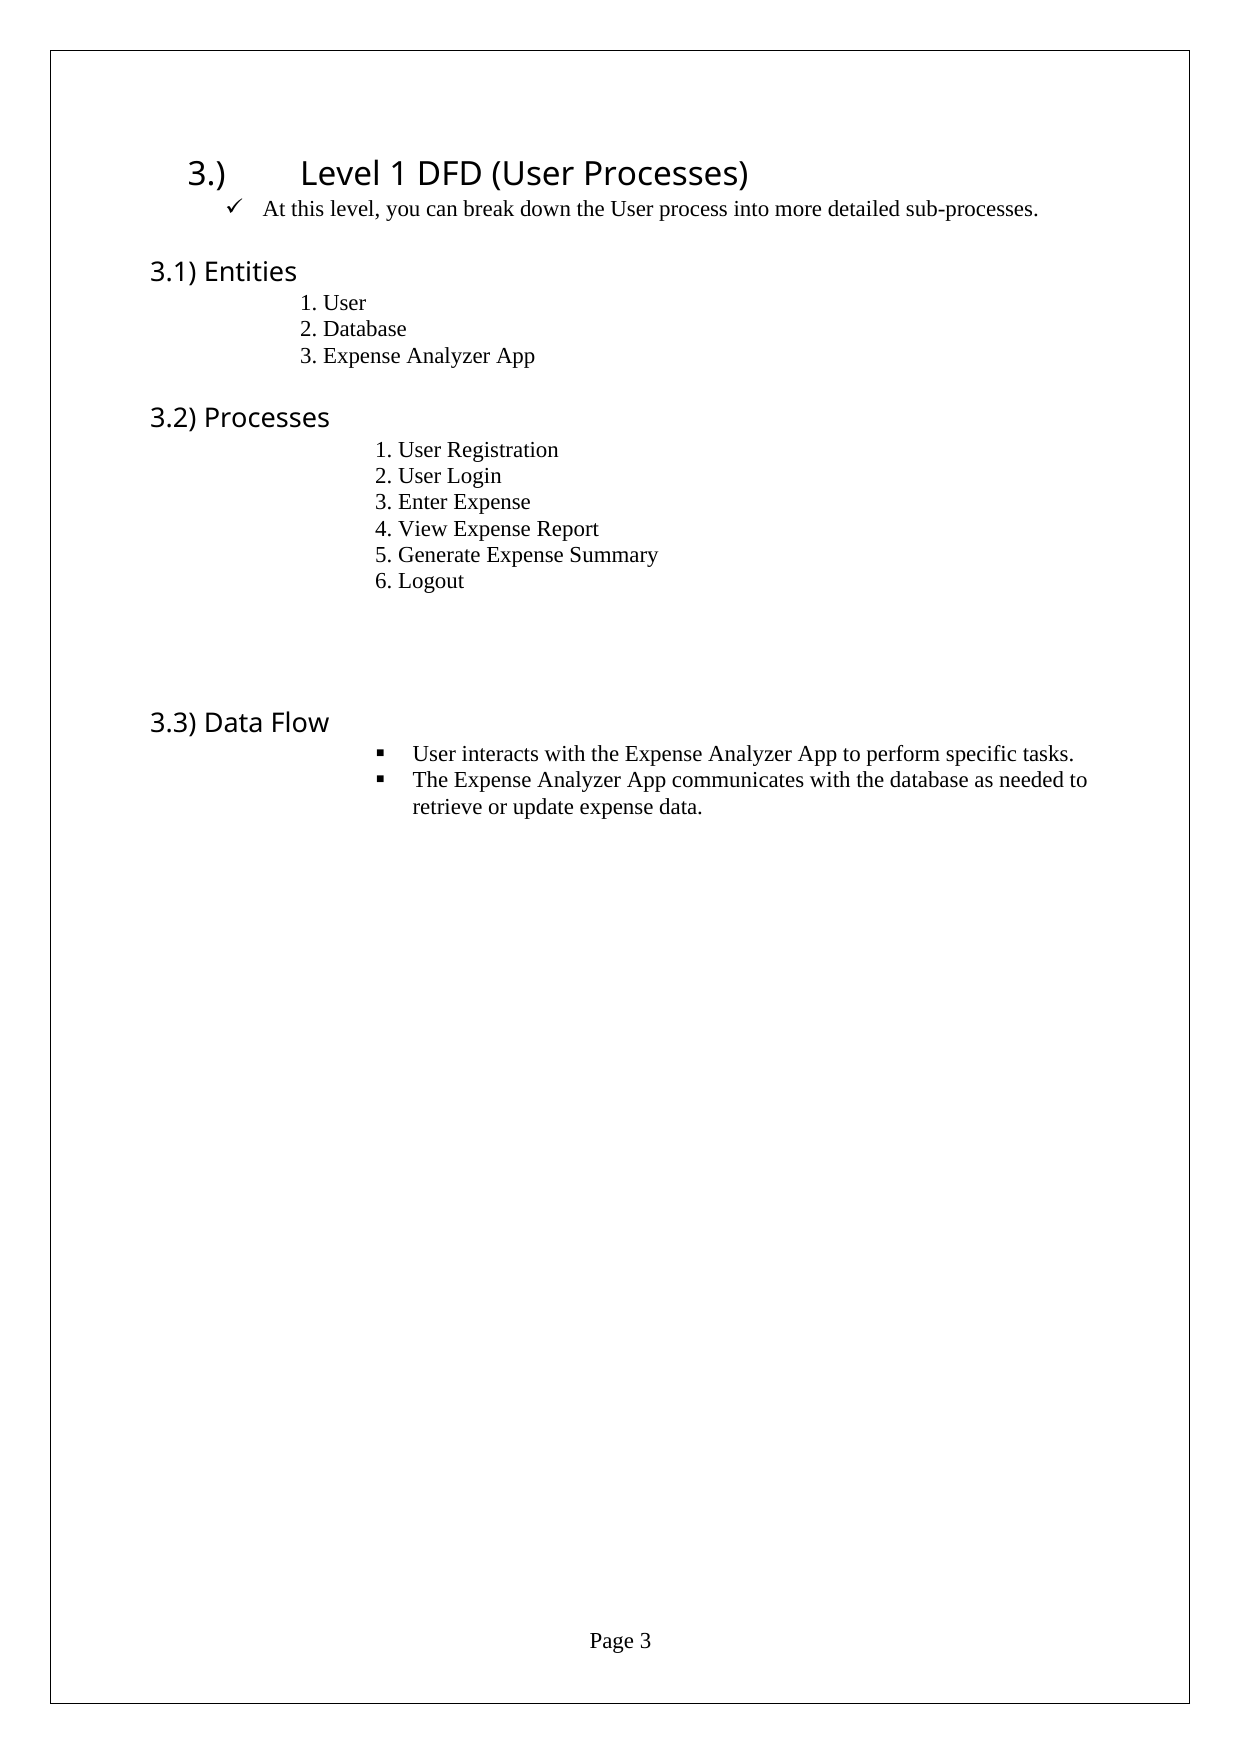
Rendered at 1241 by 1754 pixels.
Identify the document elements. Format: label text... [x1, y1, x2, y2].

text 3. Expense Analyzer App [225, 342, 1090, 368]
text 3. Enter Expense [300, 488, 1090, 515]
subtitle Level 1 DFD (User Processes) [187, 150, 1090, 195]
text 1. User [225, 289, 1090, 316]
subtitle 3.3) Data Flow [150, 703, 1090, 740]
text 5. Generate Expense Summary [300, 541, 1090, 567]
text 6. Logout [300, 567, 1090, 594]
text 1. User Registration [300, 436, 1090, 462]
subtitle 3.1) Entities [150, 252, 1090, 289]
list At this level, you can break down the User process into more detailed sub-processes. [225, 195, 1090, 222]
text 2. User Login [300, 462, 1090, 488]
subtitle 3.2) Processes [150, 399, 1090, 436]
text 4. View Expense Report [300, 515, 1090, 541]
list User interacts with the Expense Analyzer App to perform specific tasks. [375, 740, 1090, 767]
text 2. Database [225, 316, 1090, 342]
list The Expense Analyzer App communicates with the database as needed to retrieve or update expense data. [375, 767, 1090, 819]
